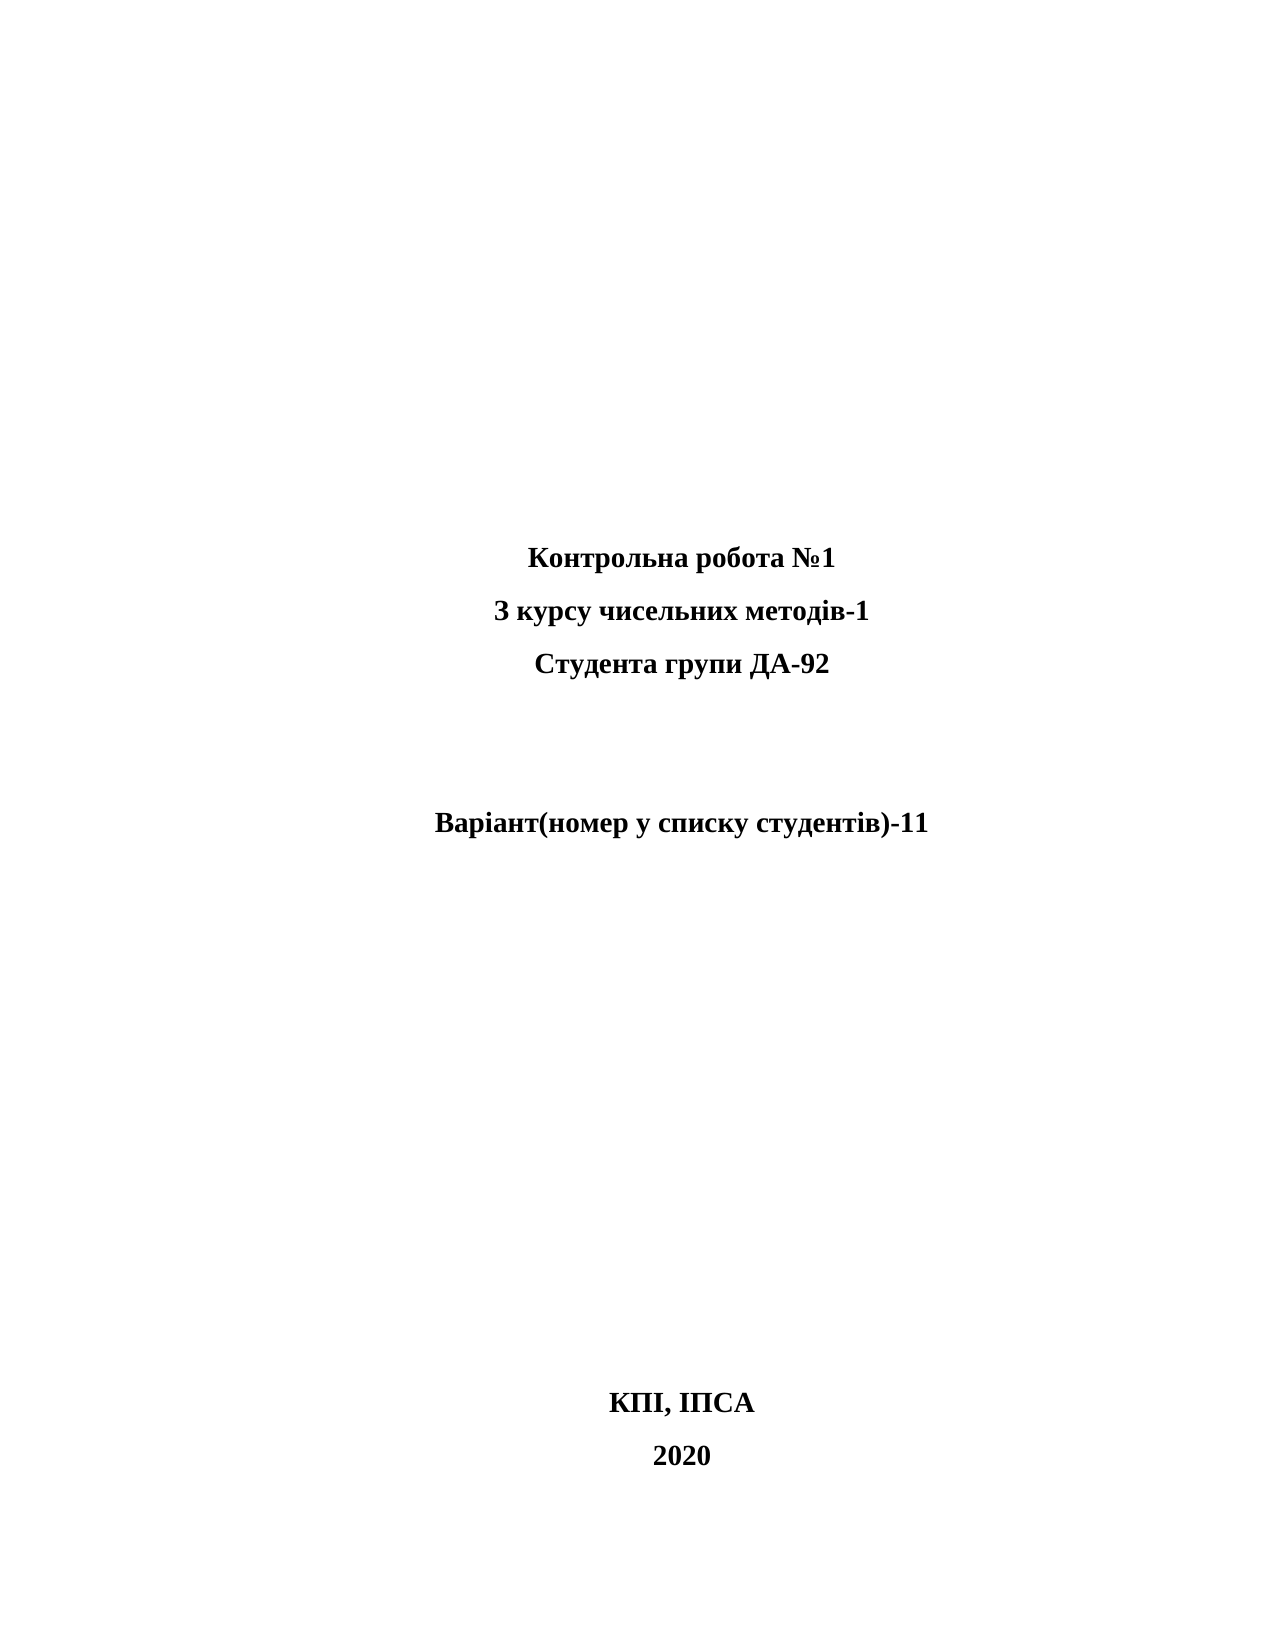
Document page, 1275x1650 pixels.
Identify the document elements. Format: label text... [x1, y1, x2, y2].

text З курсу чисельних методів-1 [177, 593, 1186, 627]
text 2020 [177, 1438, 1186, 1472]
text КПІ, ІПСА [177, 1386, 1186, 1419]
text Студента групи ДА-92 [177, 646, 1186, 680]
text Контрольна робота №1 [177, 541, 1186, 574]
text Варіант(номер у списку студентів)-11 [177, 805, 1186, 838]
